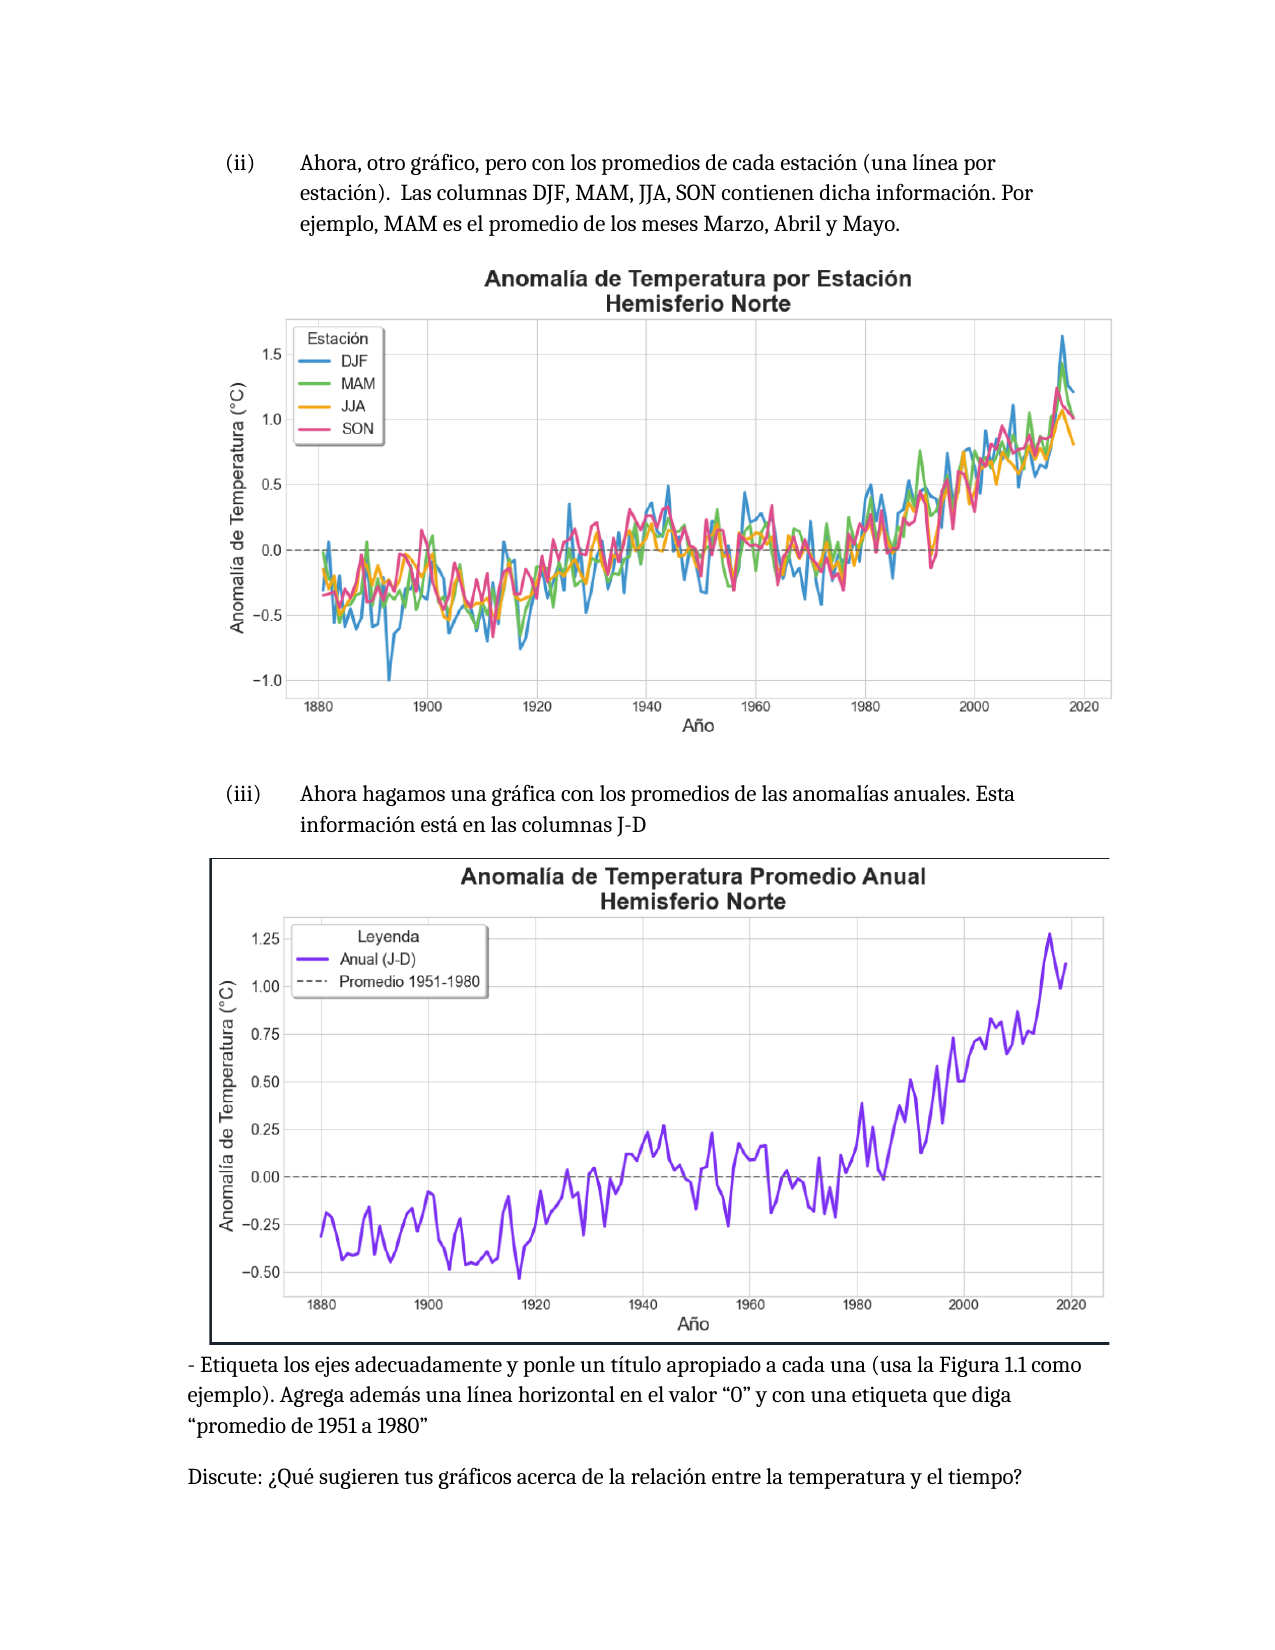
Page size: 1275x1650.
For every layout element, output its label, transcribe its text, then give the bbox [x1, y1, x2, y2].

text - Etiqueta los ejes adecuadamente y ponle un título apropiado a cada una (usa la Figura 1.1 como ejemplo). Agrega además una línea horizontal en el valor “0” y con una etiqueta que diga “promedio de 1951 a 1980” [187, 1352, 1087, 1439]
text Discute: ¿Qué sugieren tus gráficos acerca de la relación entre la temperatura y el tiempo? [187, 1463, 1087, 1490]
list Ahora hagamos una gráfica con los promedios de las anomalías anuales. Esta información está en las columnas J-D [225, 781, 1087, 838]
picture [222, 262, 1117, 740]
picture [209, 858, 1110, 1345]
list Ahora, otro gráfico, pero con los promedios de cada estación (una línea por estación). Las columnas DJF, MAM, JJA, SON contienen dicha información. Por ejemplo, MAM es el promedio de los meses Marzo, Abril y Mayo. [225, 150, 1087, 237]
